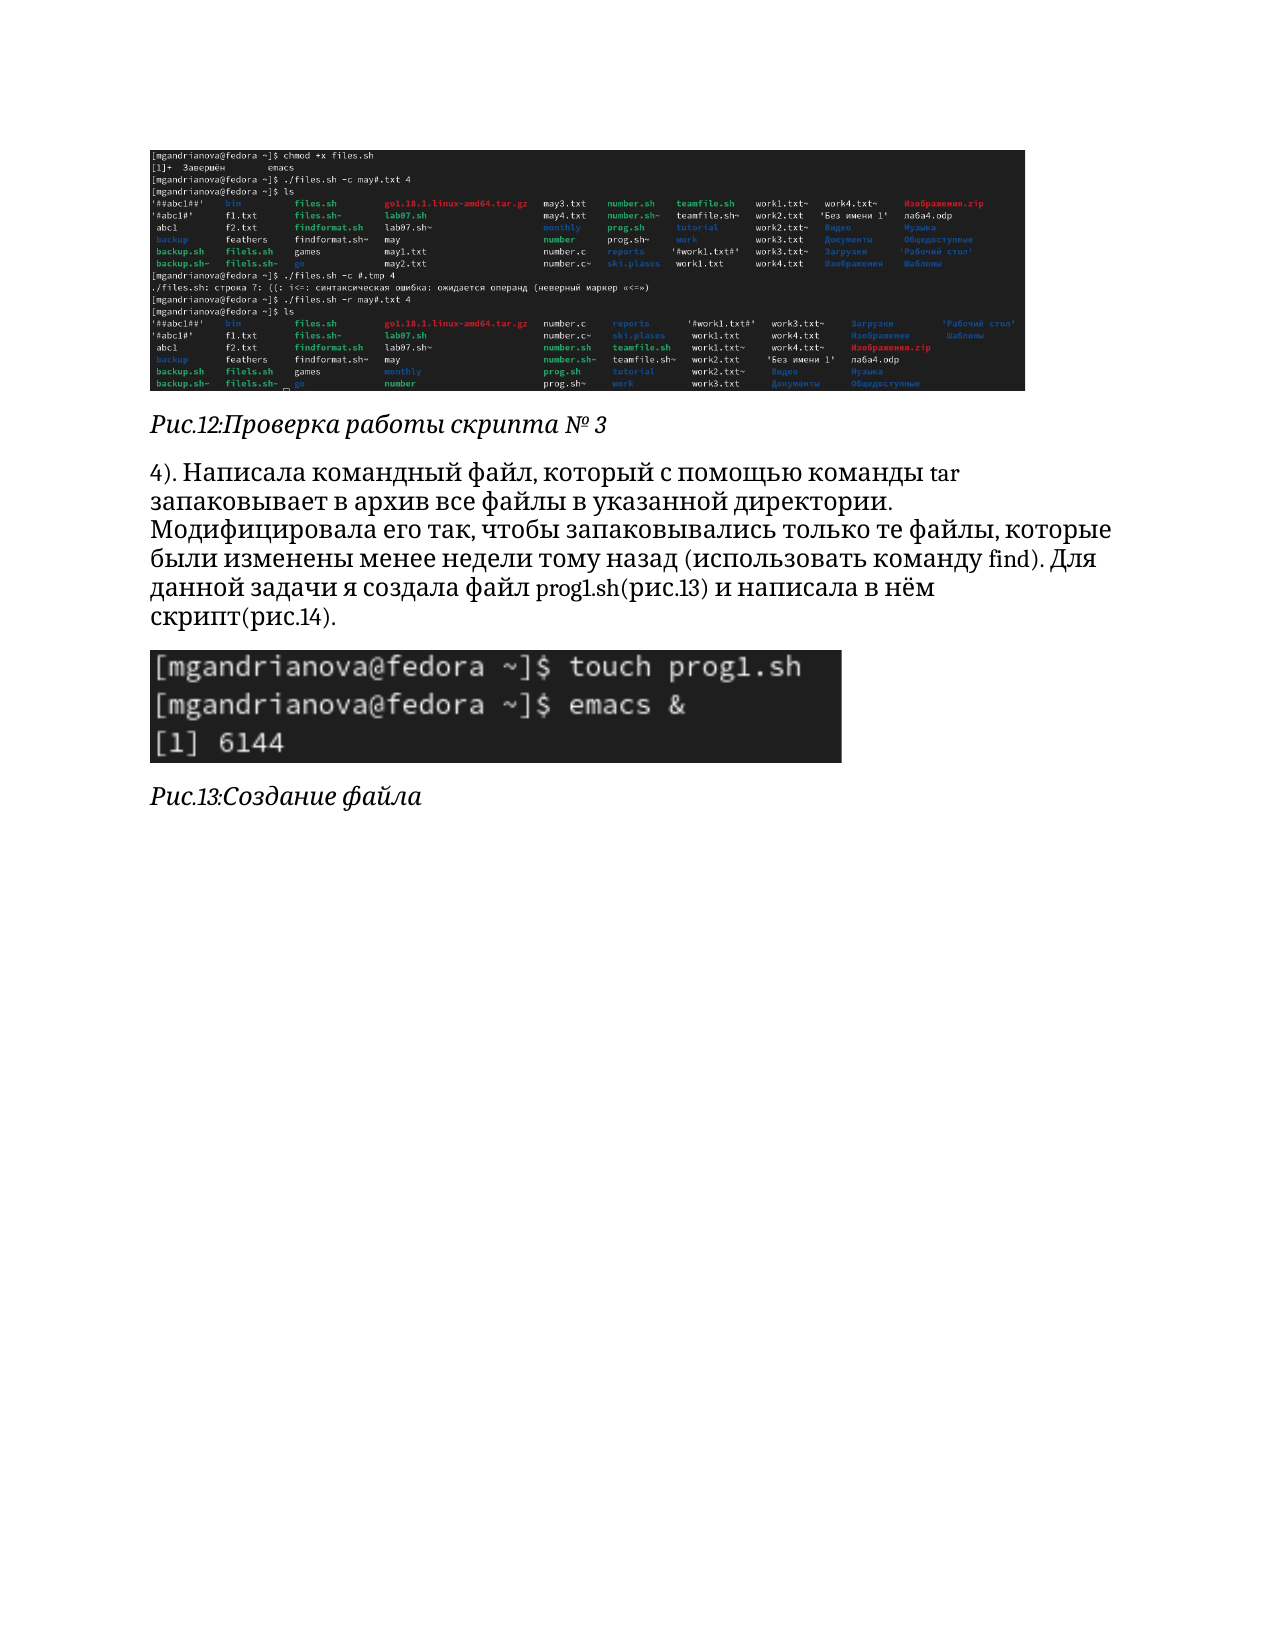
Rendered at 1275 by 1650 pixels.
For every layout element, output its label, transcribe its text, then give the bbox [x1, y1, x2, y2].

picture [150, 150, 1025, 391]
picture [150, 650, 842, 763]
text 4). Написала командный файл, который с помощью команды tar запаковывает в архив все файлы в указанной директории. Модифицировала его так, чтобы запаковывались только те файлы, которые были изменены менее недели тому назад (использовать команду find). Для данной задачи я создала файл prog1.sh(рис.13) и написала в нём скрипт(рис.14). [150, 459, 1125, 631]
text Рис.12:Проверка работы скрипта № 3 [150, 411, 1125, 440]
text Рис.13:Создание файла [150, 783, 1125, 812]
